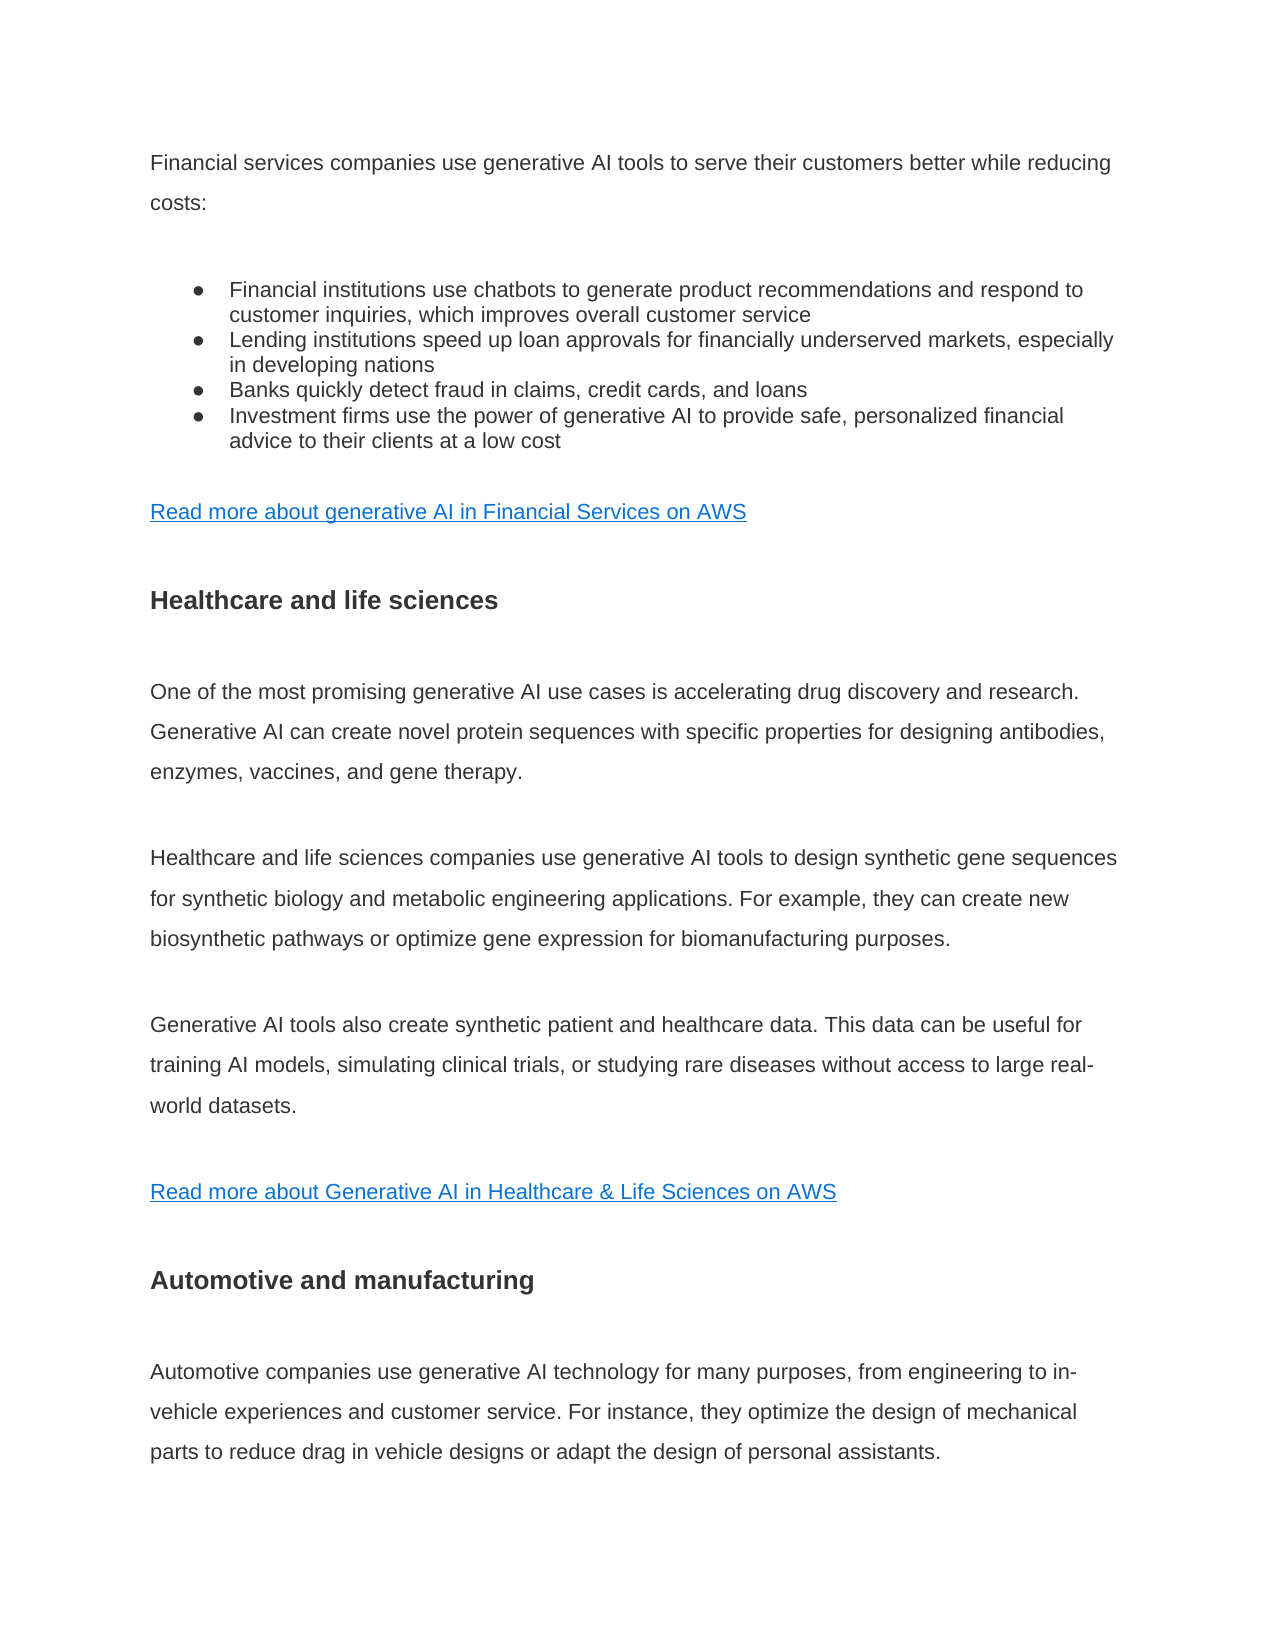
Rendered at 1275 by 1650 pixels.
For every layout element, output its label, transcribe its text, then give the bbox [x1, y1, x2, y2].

list Lending institutions speed up loan approvals for financially underserved markets, especially in developing nations [192, 327, 1125, 377]
text Read more about generative AI in Financial Services on AWS [150, 499, 1125, 524]
text Read more about Generative AI in Healthcare & Life Sciences on AWS [150, 1173, 1125, 1204]
subtitle Automotive and manufacturing [150, 1265, 1125, 1295]
list Investment firms use the power of generative AI to provide safe, personalized financial advice to their clients at a low cost [192, 402, 1125, 453]
text One of the most promising generative AI use cases is accelerating drug discovery and research. Generative AI can create novel protein sequences with specific properties for designing antibodies, enzymes, vaccines, and gene therapy. [150, 678, 1125, 784]
text Automotive companies use generative AI technology for many purposes, from engineering to in-vehicle experiences and customer service. For instance, they optimize the design of mechanical parts to reduce drag in vehicle designs or adapt the design of personal assistants. [150, 1359, 1125, 1464]
list Financial institutions use chatbots to generate product recommendations and respond to customer inquiries, which improves overall customer service [192, 276, 1125, 327]
text Financial services companies use generative AI tools to serve their customers better while reducing costs: [150, 150, 1125, 216]
text Healthcare and life sciences companies use generative AI tools to design synthetic gene sequences for synthetic biology and metabolic engineering applications. For example, they can create new biosynthetic pathways or optimize gene expression for biomanufacturing purposes. [150, 839, 1125, 951]
list Banks quickly detect fraud in claims, credit cards, and loans [192, 377, 1125, 402]
subtitle Healthcare and life sciences [150, 585, 1125, 615]
text Generative AI tools also create synthetic patient and healthcare data. This data can be useful for training AI models, simulating clinical trials, or studying rare diseases without access to large real-world datasets. [150, 1006, 1125, 1118]
